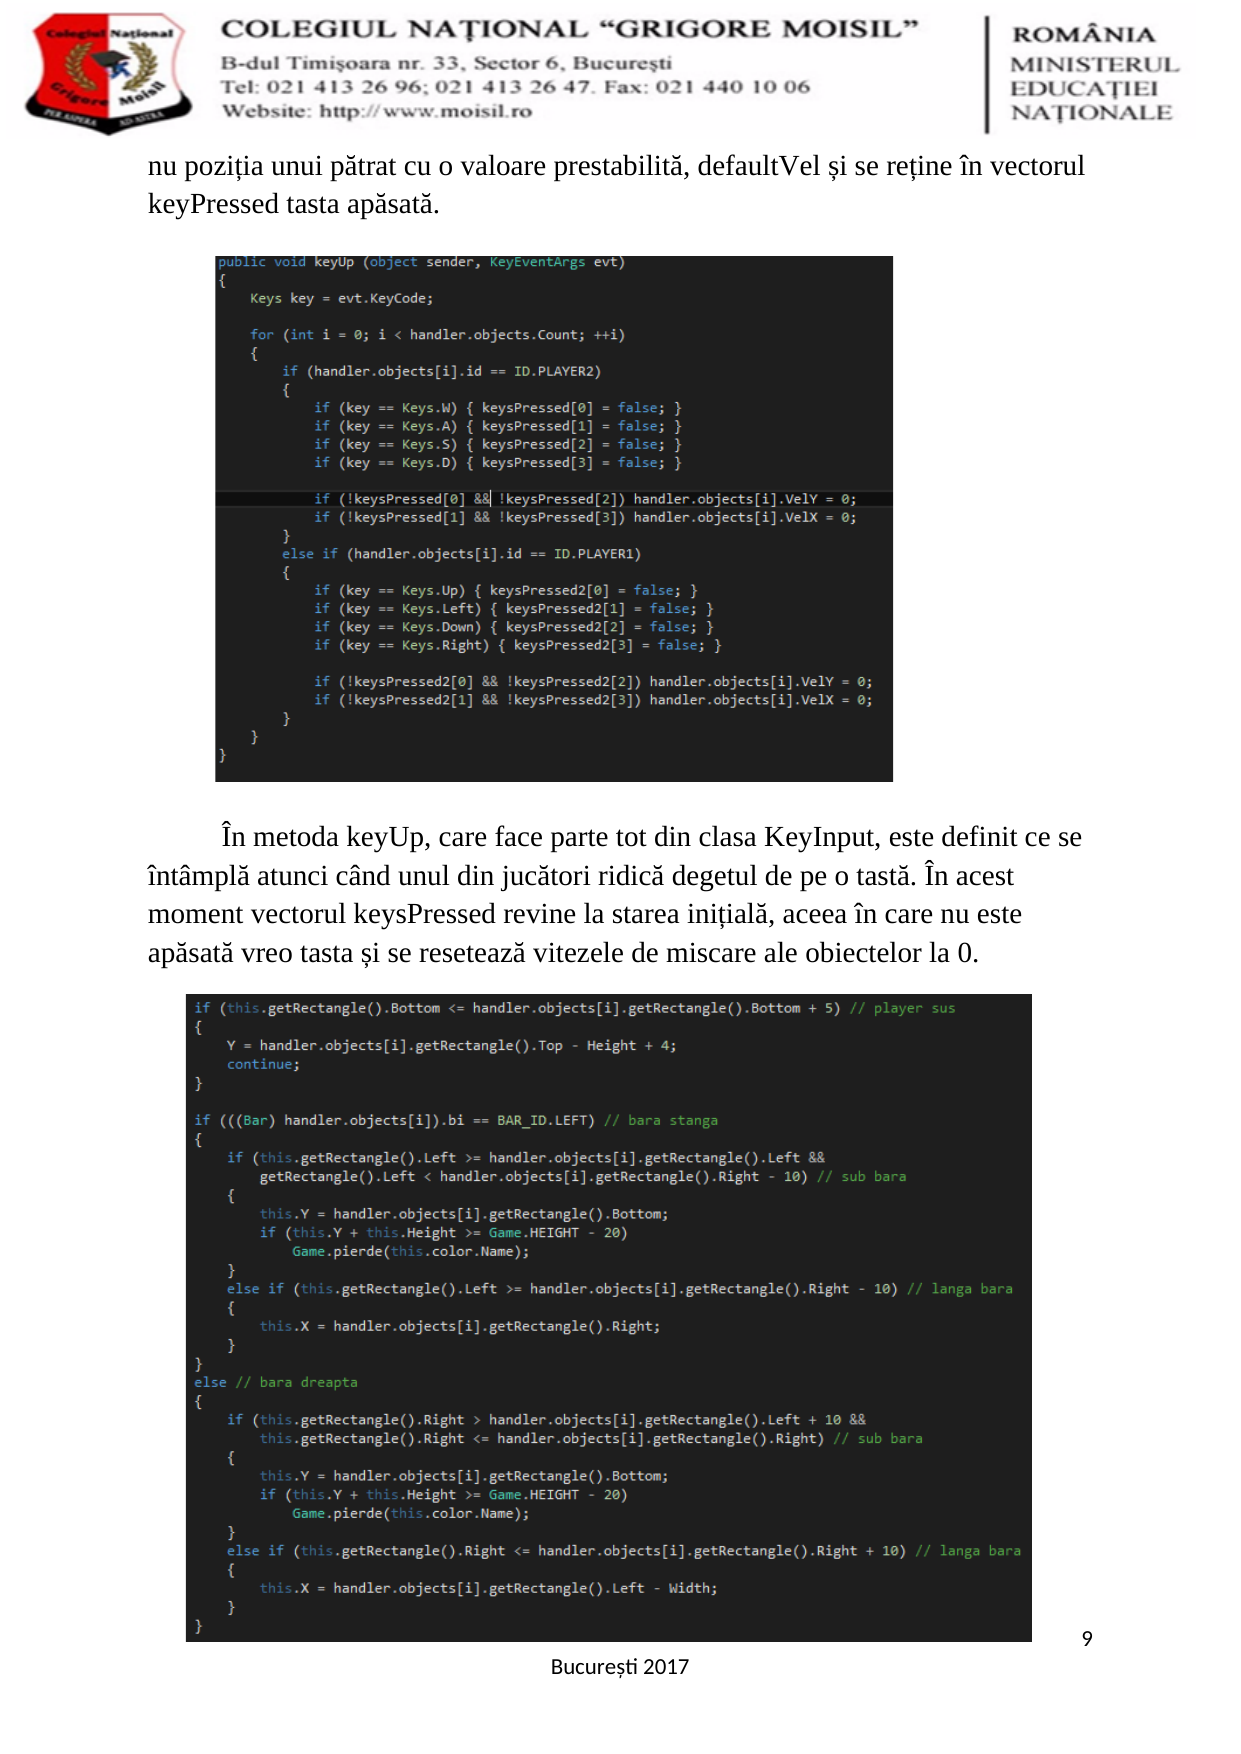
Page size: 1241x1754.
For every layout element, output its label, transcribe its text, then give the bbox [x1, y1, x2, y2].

text În metoda keyUp, care face parte tot din clasa KeyInput, este definit ce se întâmplă atunci când unul din jucători ridică degetul de pe o tastă. În acest moment vectorul keysPressed revine la starea inițială, aceea în care nu este apăsată vreo tasta și se resetează vitezele de miscare ale obiectelor la 0. [148, 819, 1093, 968]
picture [185, 994, 1032, 1642]
picture [4, 1, 1236, 142]
picture [215, 256, 894, 782]
